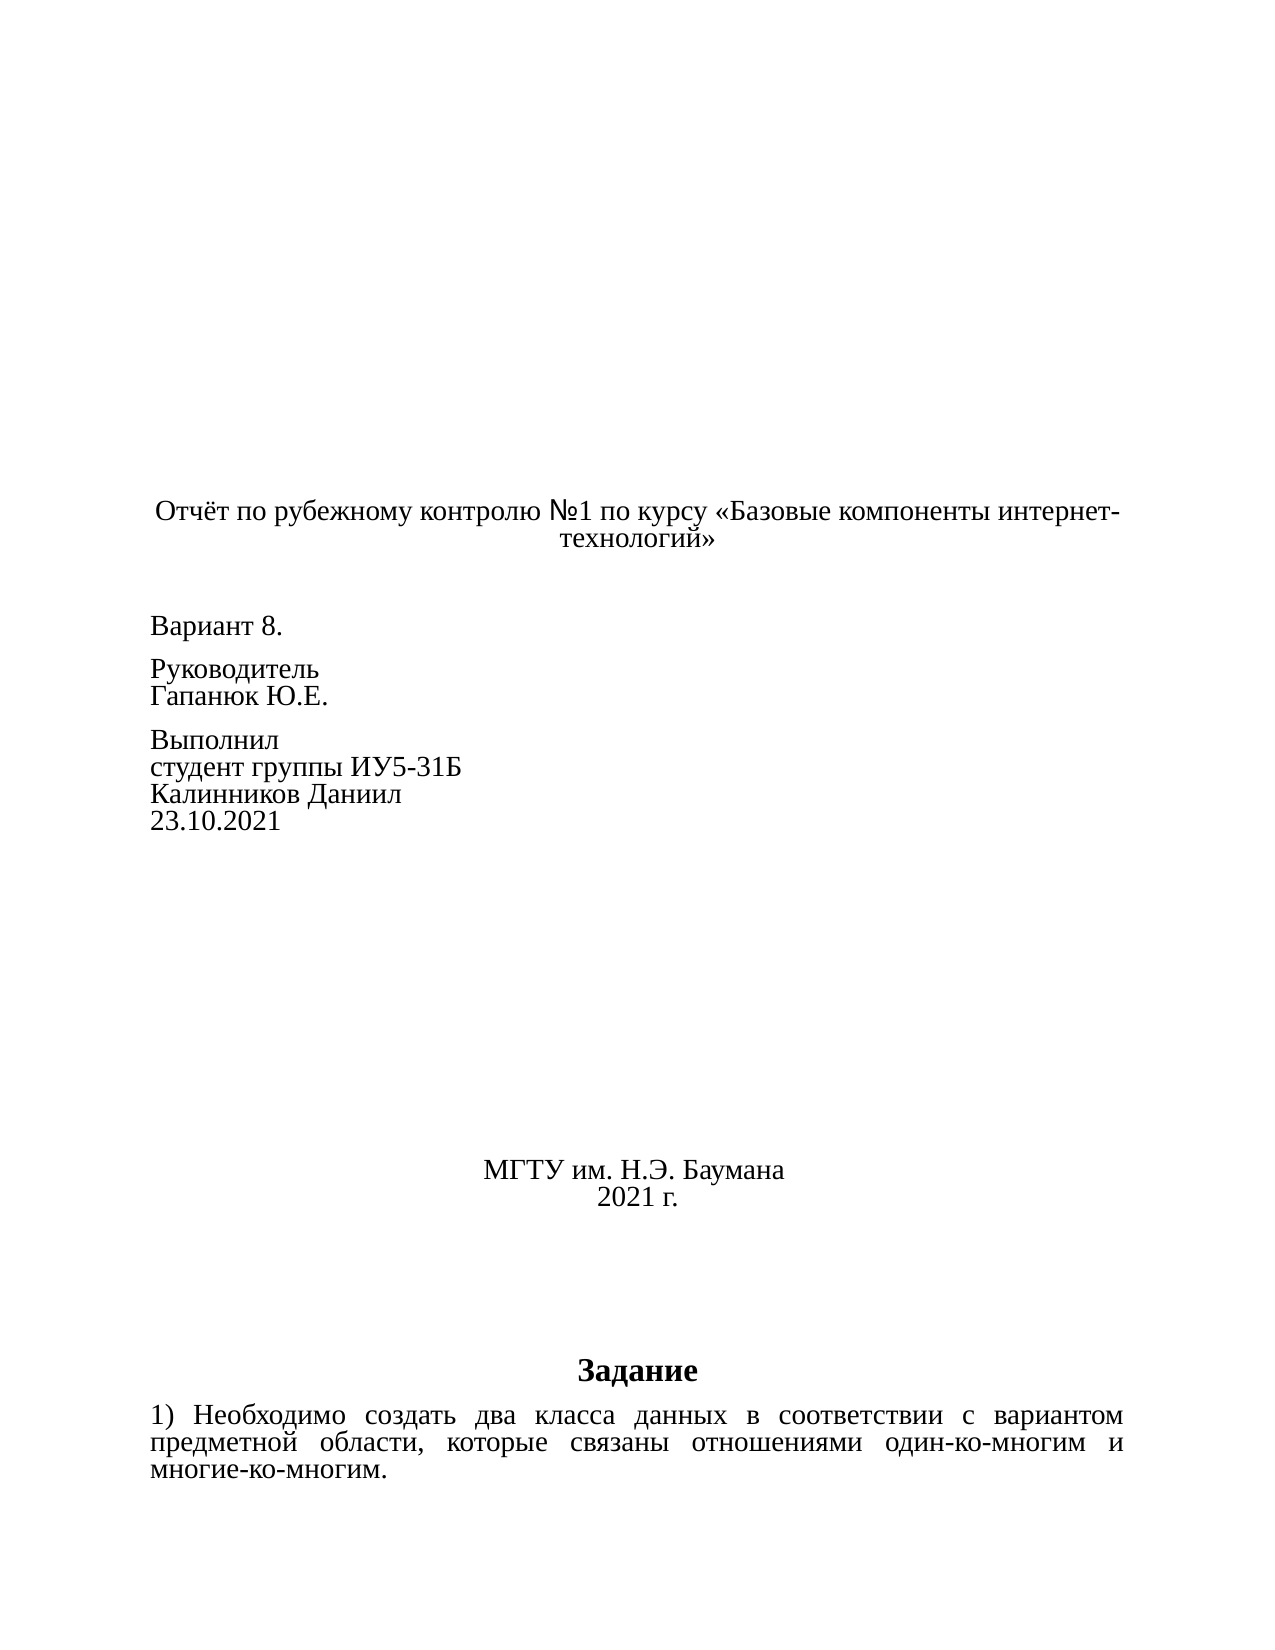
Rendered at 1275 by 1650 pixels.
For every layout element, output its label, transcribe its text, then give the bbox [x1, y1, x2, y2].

text МГТУ им. Н.Э. Баумана 2021 г. [150, 1158, 1125, 1212]
text Руководитель Гапанюк Ю.Е. [150, 657, 1125, 711]
text Отчёт по рубежному контролю №1 по курсу «Базовые компоненты интернет-технологий» [150, 499, 1125, 553]
text Задание [150, 1359, 1125, 1386]
text Выполнил студент группы ИУ5-31Б Калинников Даниил 23.10.2021 [150, 728, 1125, 836]
text Вариант 8. [150, 613, 1125, 640]
text 1) Необходимо создать два класса данных в соответствии с вариантом предметной области, которые связаны отношениями один-ко-многим и многие-ко-многим. [150, 1403, 1125, 1484]
